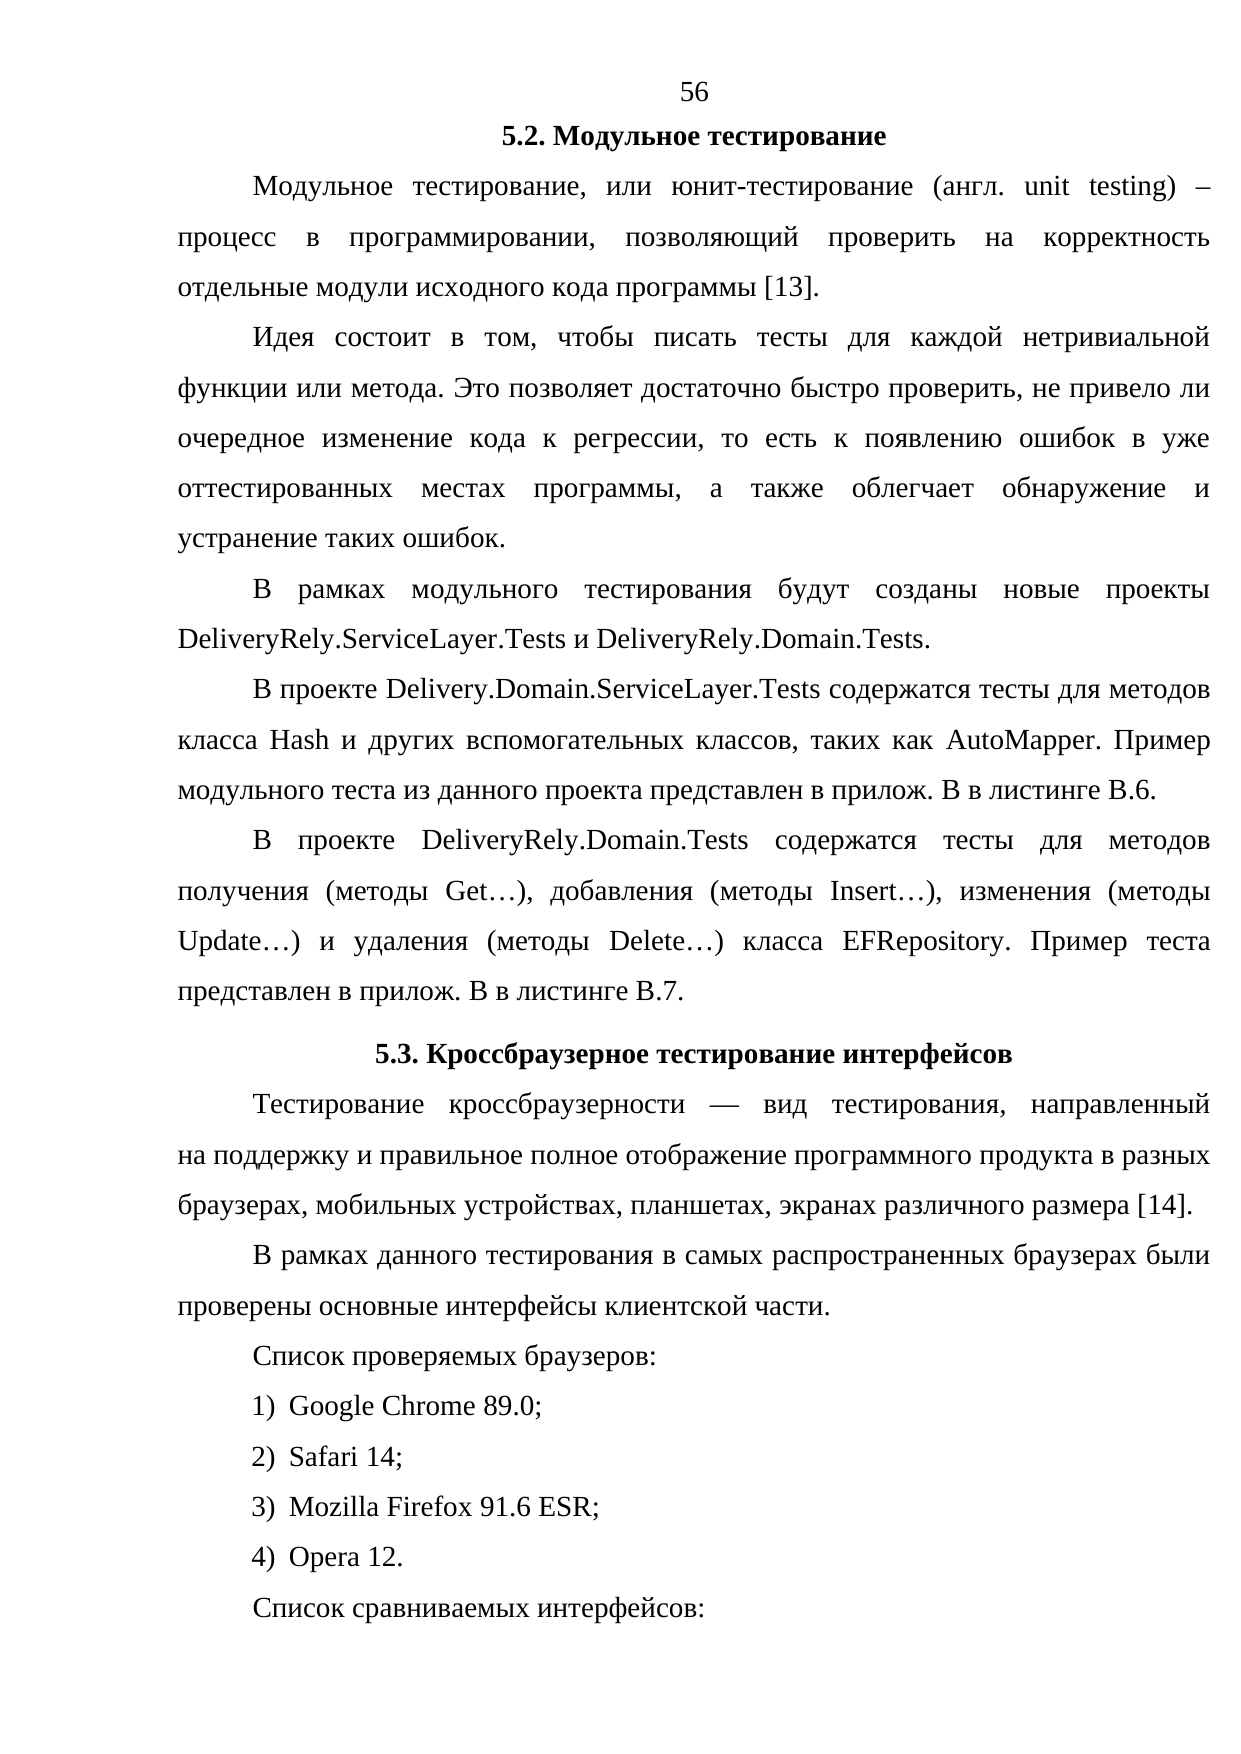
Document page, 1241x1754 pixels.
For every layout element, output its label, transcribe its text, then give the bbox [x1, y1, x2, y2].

list Safari 14; [251, 1439, 1211, 1472]
text Список проверяемых браузеров: [177, 1338, 1211, 1372]
list Google Chrome 89.0; [251, 1388, 1211, 1422]
text Модульное тестирование, или юнит-тестирование (англ. unit testing) – процесс в программировании, позволяющий проверить на корректность отдельные модули исходного кода программы [13]. [177, 168, 1211, 303]
list Mozilla Firefox 91.6 ESR; [251, 1489, 1211, 1523]
text В рамках данного тестирования в самых распространенных браузерах были проверены основные интерфейсы клиентской части. [177, 1237, 1211, 1321]
list Opera 12. [251, 1539, 1211, 1573]
subtitle Кроссбраузерное тестирование интерфейсов [177, 1036, 1211, 1070]
text Тестирование кроссбраузерности — вид тестирования, направленный поддержку и правильное полное отображение программного продукта в разных браузерах, мобильных устройствах, планшетах, экранах различного размера [14]. [177, 1087, 1211, 1221]
text Список сравниваемых интерфейсов: [177, 1590, 1211, 1623]
text В проекте Delivery.Domain.ServiceLayer.Tests содержатся тесты для методов класса Hash и других вспомогательных классов, таких как AutoMapper. Пример модульного теста из данного проекта представлен в прилож. В в листинге В.6. [177, 672, 1211, 806]
text В проекте DeliveryRely.Domain.Tests содержатся тесты для методов получения (методы Get…), добавления (методы Insert…), изменения (методы Update…) и удаления (методы Delete…) класса EFRepository. Пример теста представлен в прилож. В в листинге В.7. [177, 822, 1211, 1007]
text В рамках модульного тестирования будут созданы новые проекты DeliveryRely.ServiceLayer.Tests и DeliveryRely.Domain.Tests. [177, 571, 1211, 655]
text Идея состоит в том, чтобы писать тесты для каждой нетривиальной функции или метода. Это позволяет достаточно быстро проверить, не привело ли очередное изменение кода к регрессии, то есть к появлению ошибок в уже оттестированных местах программы, а также облегчает обнаружение и устранение таких ошибок. [177, 319, 1211, 554]
subtitle Модульное тестирование [177, 118, 1211, 152]
